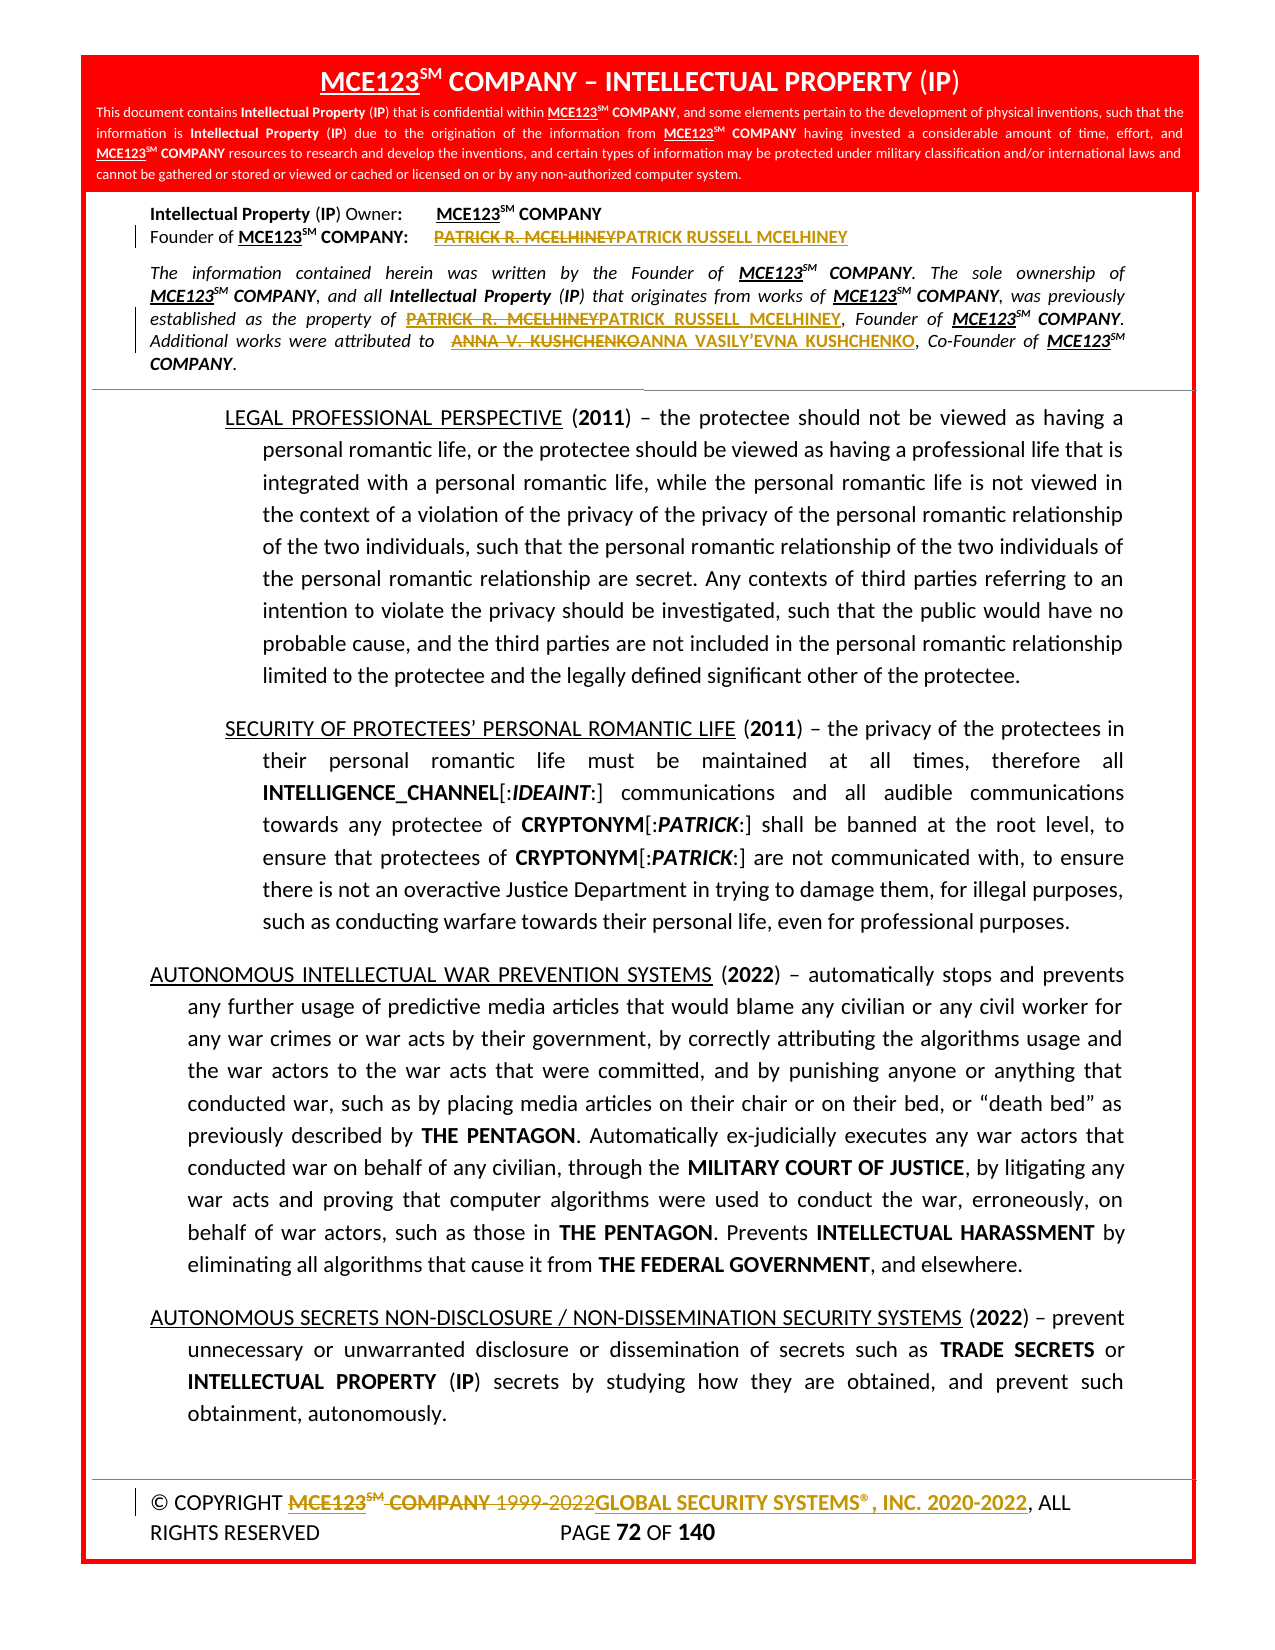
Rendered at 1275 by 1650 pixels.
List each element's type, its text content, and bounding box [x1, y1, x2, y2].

text AUTONOMOUS INTELLECTUAL WAR PREVENTION SYSTEMS (2022) – automatically stops and prevents any further usage of predictive media articles that would blame any civilian or any civil worker for any war crimes or war acts by their government, by correctly attributing the algorithms usage and the war actors to the war acts that were committed, and by punishing anyone or anything that conducted war, such as by placing media articles on their chair or on their bed, or “death bed” as previously described by THE PENTAGON. Automatically ex-judicially executes any war actors that conducted war on behalf of any civilian, through the MILITARY COURT OF JUSTICE, by litigating any war acts and proving that computer algorithms were used to conduct the war, erroneously, on behalf of war actors, such as those in THE PENTAGON. Prevents INTELLECTUAL HARASSMENT by eliminating all algorithms that cause it from THE FEDERAL GOVERNMENT, and elsewhere. [150, 960, 1125, 1278]
text LEGAL PROFESSIONAL PERSPECTIVE (2011) – the protectee should not be viewed as having a personal romantic life, or the protectee should be viewed as having a professional life that is integrated with a personal romantic life, while the personal romantic life is not viewed in the context of a violation of the privacy of the privacy of the personal romantic relationship of the two individuals, such that the personal romantic relationship of the two individuals of the personal romantic relationship are secret. Any contexts of third parties referring to an intention to violate the privacy should be investigated, such that the public would have no probable cause, and the third parties are not included in the personal romantic relationship limited to the protectee and the legally defined significant other of the protectee. [225, 403, 1125, 689]
text AUTONOMOUS SECRETS NON-DISCLOSURE / NON-DISSEMINATION SECURITY SYSTEMS (2022) – prevent unnecessary or unwarranted disclosure or dissemination of secrets such as TRADE SECRETS or INTELLECTUAL PROPERTY (IP) secrets by studying how they are obtained, and prevent such obtainment, autonomously. [150, 1303, 1125, 1427]
text SECURITY OF PROTECTEES’ PERSONAL ROMANTIC LIFE (2011) – the privacy of the protectees in their personal romantic life must be maintained at all times, therefore all INTELLIGENCE_CHANNEL[:IDEAINT:] communications and all audible communications towards any protectee of CRYPTONYM[:PATRICK:] shall be banned at the root level, to ensure that protectees of CRYPTONYM[:PATRICK:] are not communicated with, to ensure there is not an overactive Justice Department in trying to damage them, for illegal purposes, such as conducting warfare towards their personal life, even for professional purposes. [225, 714, 1125, 935]
